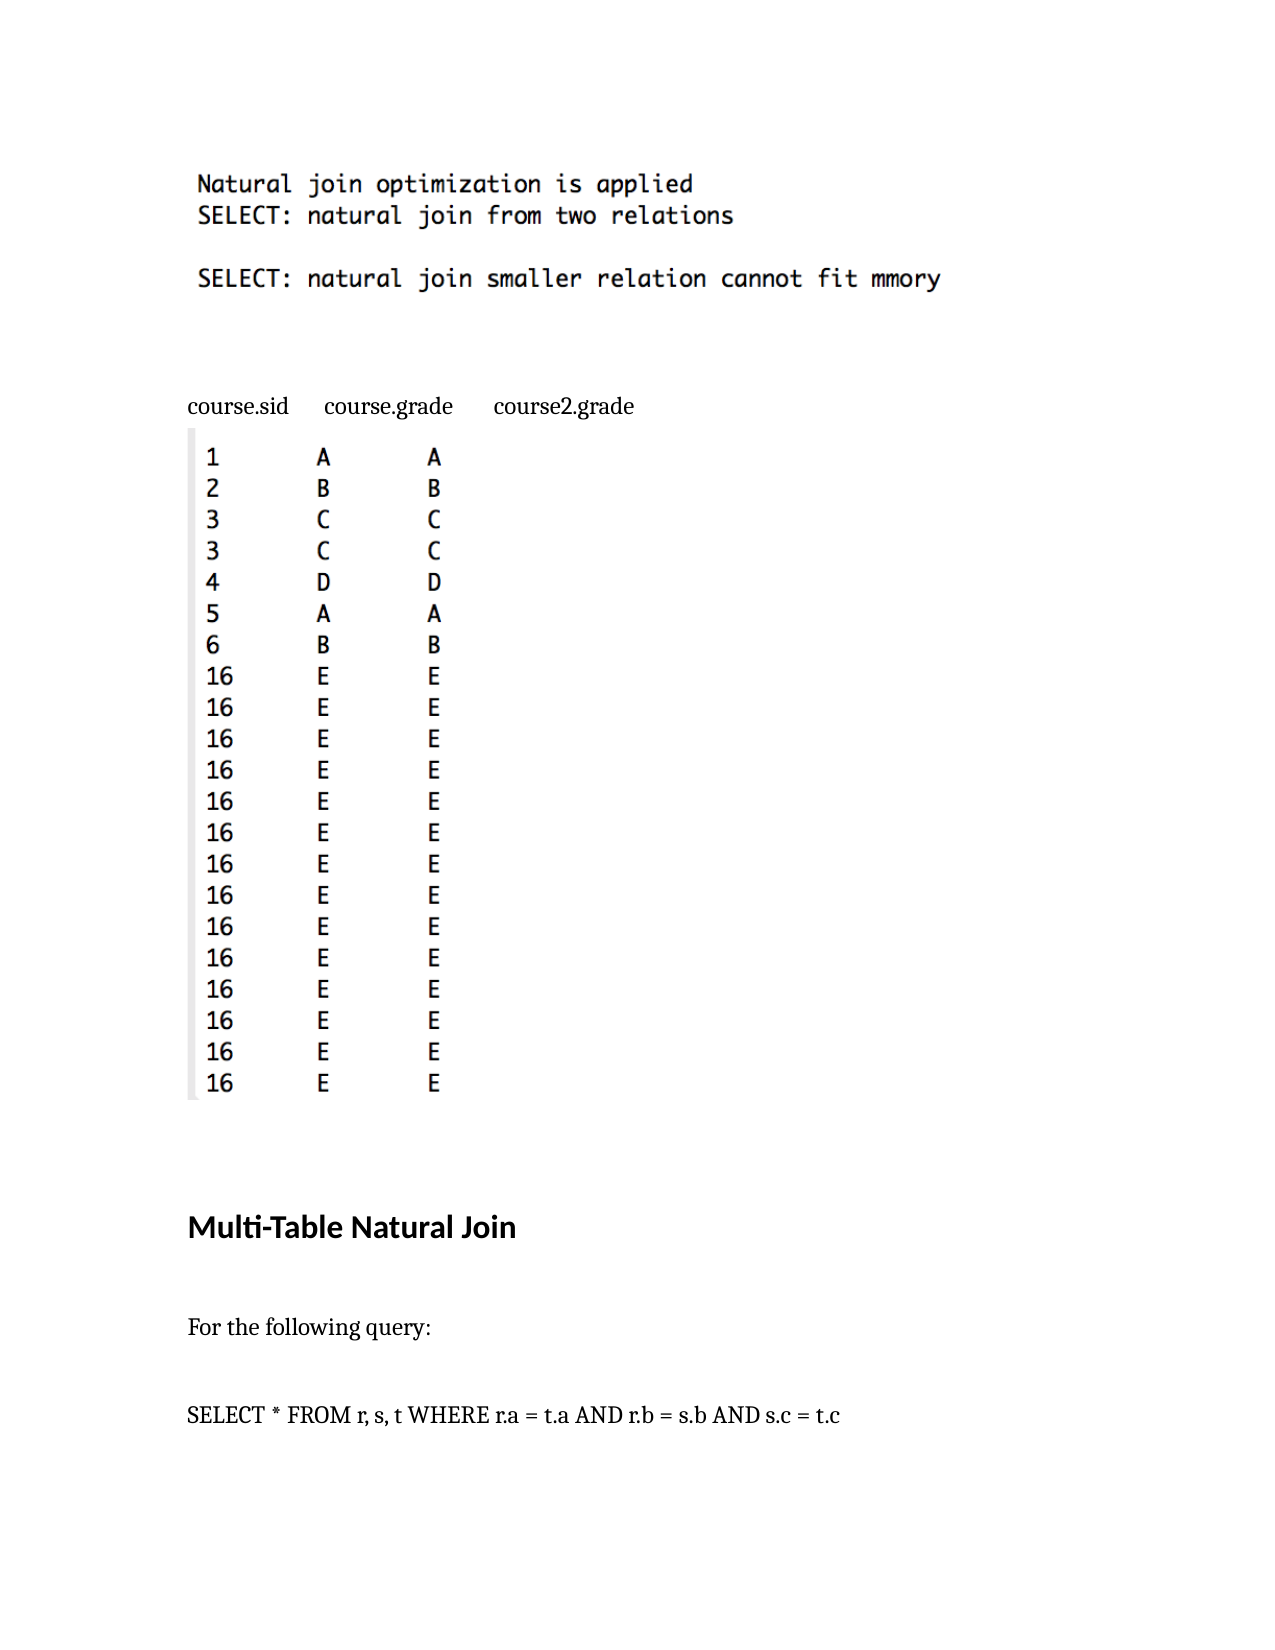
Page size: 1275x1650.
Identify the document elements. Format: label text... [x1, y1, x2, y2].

picture [187, 164, 965, 310]
subtitle Multi-Table Natural Join [187, 1204, 1087, 1249]
text SELECT * FROM r, s, t WHERE r.a = t.a AND r.b = s.b AND s.c = t.c [187, 1393, 1087, 1438]
text For the following query: [187, 1305, 1087, 1349]
text course.sid course.grade course2.grade [187, 384, 1087, 428]
picture [187, 428, 536, 1100]
